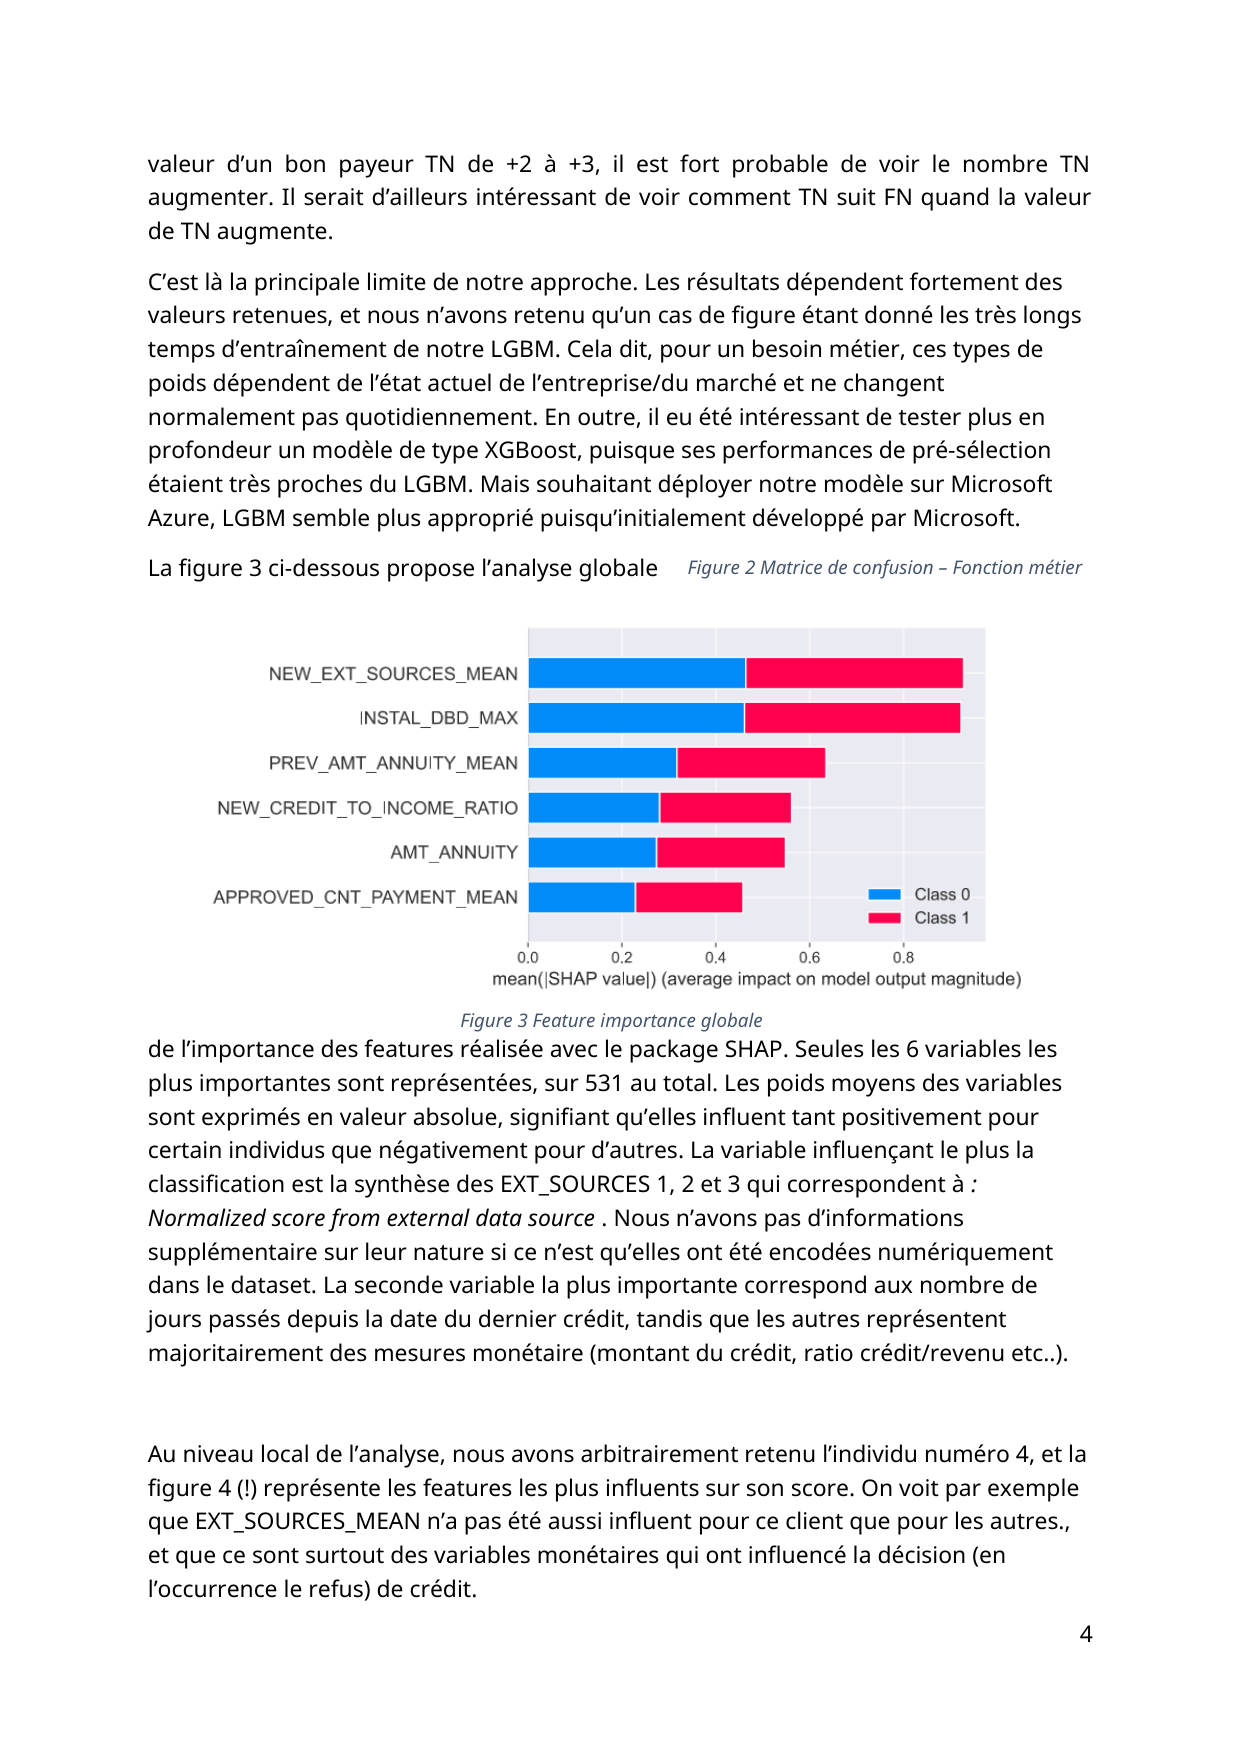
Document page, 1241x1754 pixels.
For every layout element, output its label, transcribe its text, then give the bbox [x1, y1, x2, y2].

picture [197, 615, 1028, 999]
text Au niveau local de l’analyse, nous avons arbitrairement retenu l’individu numéro 4, et la figure 4 (!) représente les features les plus influents sur son score. On voit par exemple que EXT_SOURCES_MEAN n’a pas été aussi influent pour ce client que pour les autres., et que ce sont surtout des variables monétaires qui ont influencé la décision (en l’occurrence le refus) de crédit. [148, 1438, 1093, 1604]
text C’est là la principale limite de notre approche. Les résultats dépendent fortement des valeurs retenues, et nous n’avons retenu qu’un cas de figure étant donné les très longs temps d’entraînement de notre LGBM. Cela dit, pour un besoin métier, ces types de poids dépendent de l’état actuel de l’entreprise/du marché et ne changent normalement pas quotidiennement. En outre, il eu été intéressant de tester plus en profondeur un modèle de type XGBoost, puisque ses performances de pré-sélection étaient très proches du LGBM. Mais souhaitant déployer notre modèle sur Microsoft Azure, LGBM semble plus approprié puisqu’initialement développé par Microsoft. [148, 266, 1093, 533]
